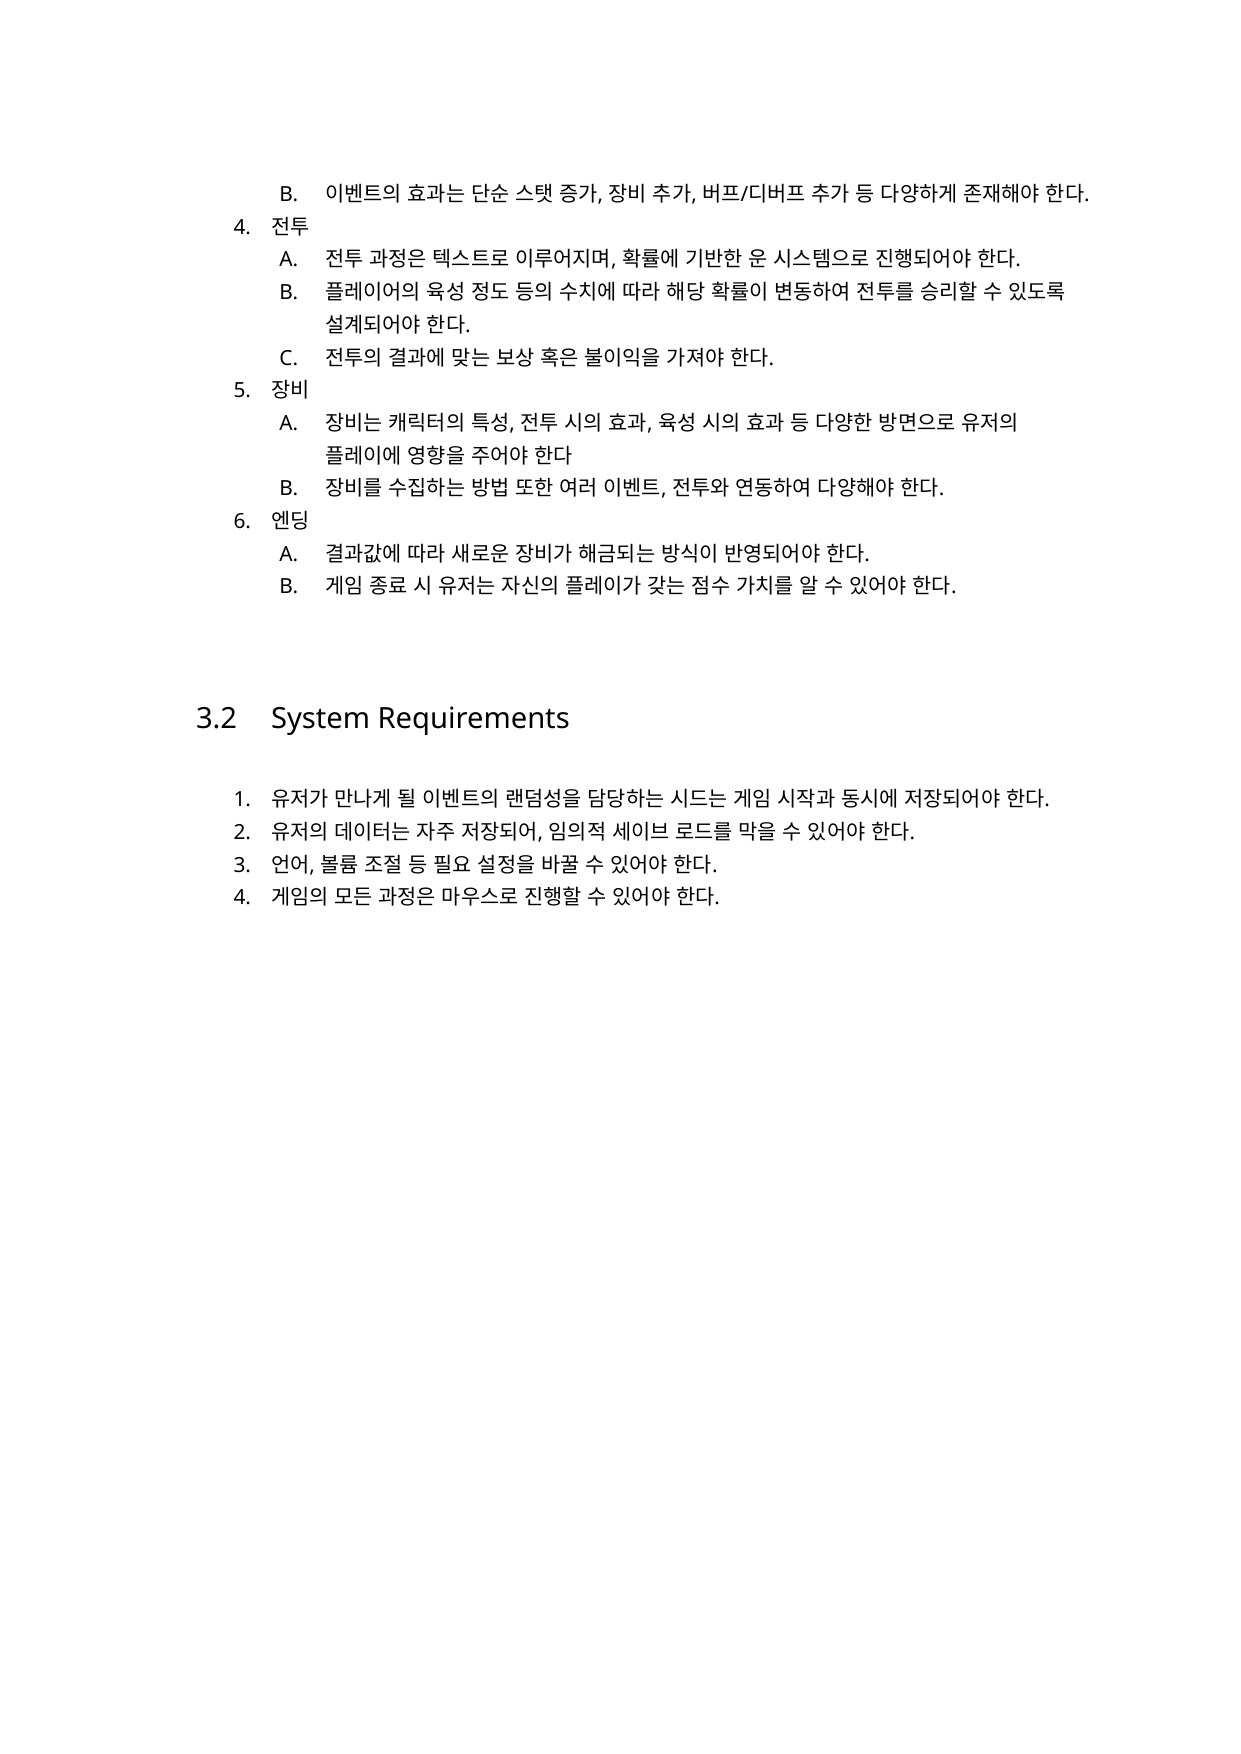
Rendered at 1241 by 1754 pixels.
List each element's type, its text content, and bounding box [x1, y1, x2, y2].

list 전투 과정은 텍스트로 이루어지며, 확률에 기반한 운 시스템으로 진행되어야 한다. [279, 243, 1090, 273]
list 장비를 수집하는 방법 또한 여러 이벤트, 전투와 연동하여 다양해야 한다. [279, 471, 1090, 502]
list 게임 종료 시 유저는 자신의 플레이가 갖는 점수 가치를 알 수 있어야 한다. [279, 569, 1090, 600]
list 게임의 모든 과정은 마우스로 진행할 수 있어야 한다. [233, 881, 1090, 911]
list System Requirements [196, 697, 1090, 737]
list 결과값에 따라 새로운 장비가 해금되는 방식이 반영되어야 한다. [279, 537, 1090, 567]
list 언어, 볼륨 조절 등 필요 설정을 바꿀 수 있어야 한다. [233, 848, 1090, 878]
list 엔딩 [233, 504, 1090, 534]
list 장비 [233, 373, 1090, 404]
list 전투 [233, 210, 1090, 240]
list 전투의 결과에 맞는 보상 혹은 불이익을 가져야 한다. [279, 341, 1090, 371]
list 장비는 캐릭터의 특성, 전투 시의 효과, 육성 시의 효과 등 다양한 방면으로 유저의 플레이에 영향을 주어야 한다 [279, 406, 1090, 469]
list 유저가 만나게 될 이벤트의 랜덤성을 담당하는 시드는 게임 시작과 동시에 저장되어야 한다. [233, 782, 1090, 813]
list 유저의 데이터는 자주 저장되어, 임의적 세이브 로드를 막을 수 있어야 한다. [233, 815, 1090, 846]
list 플레이어의 육성 정도 등의 수치에 따라 해당 확률이 변동하여 전투를 승리할 수 있도록 설계되어야 한다. [279, 275, 1090, 338]
list 이벤트의 효과는 단순 스탯 증가, 장비 추가, 버프/디버프 추가 등 다양하게 존재해야 한다. [279, 177, 1090, 207]
